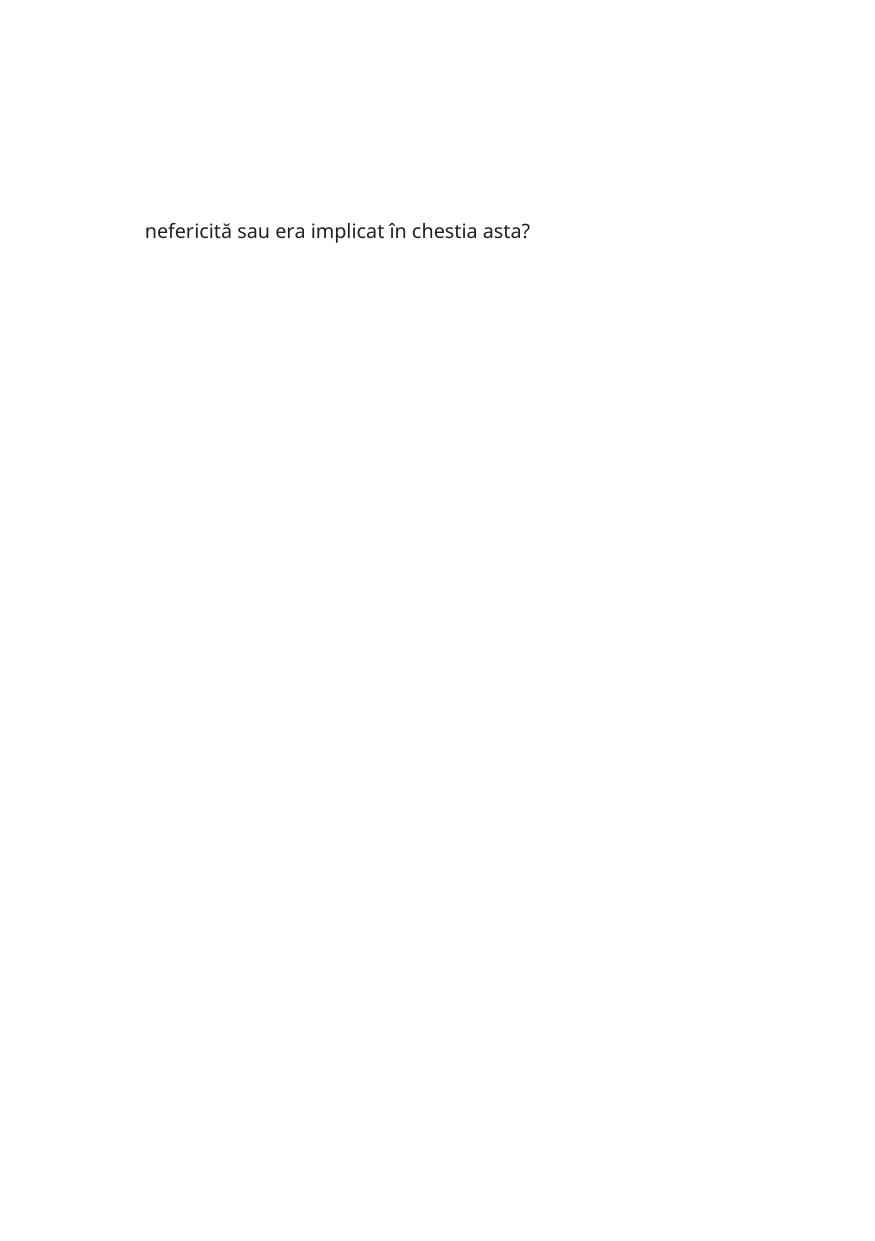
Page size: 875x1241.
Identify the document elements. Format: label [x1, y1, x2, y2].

text [144, 213, 733, 244]
